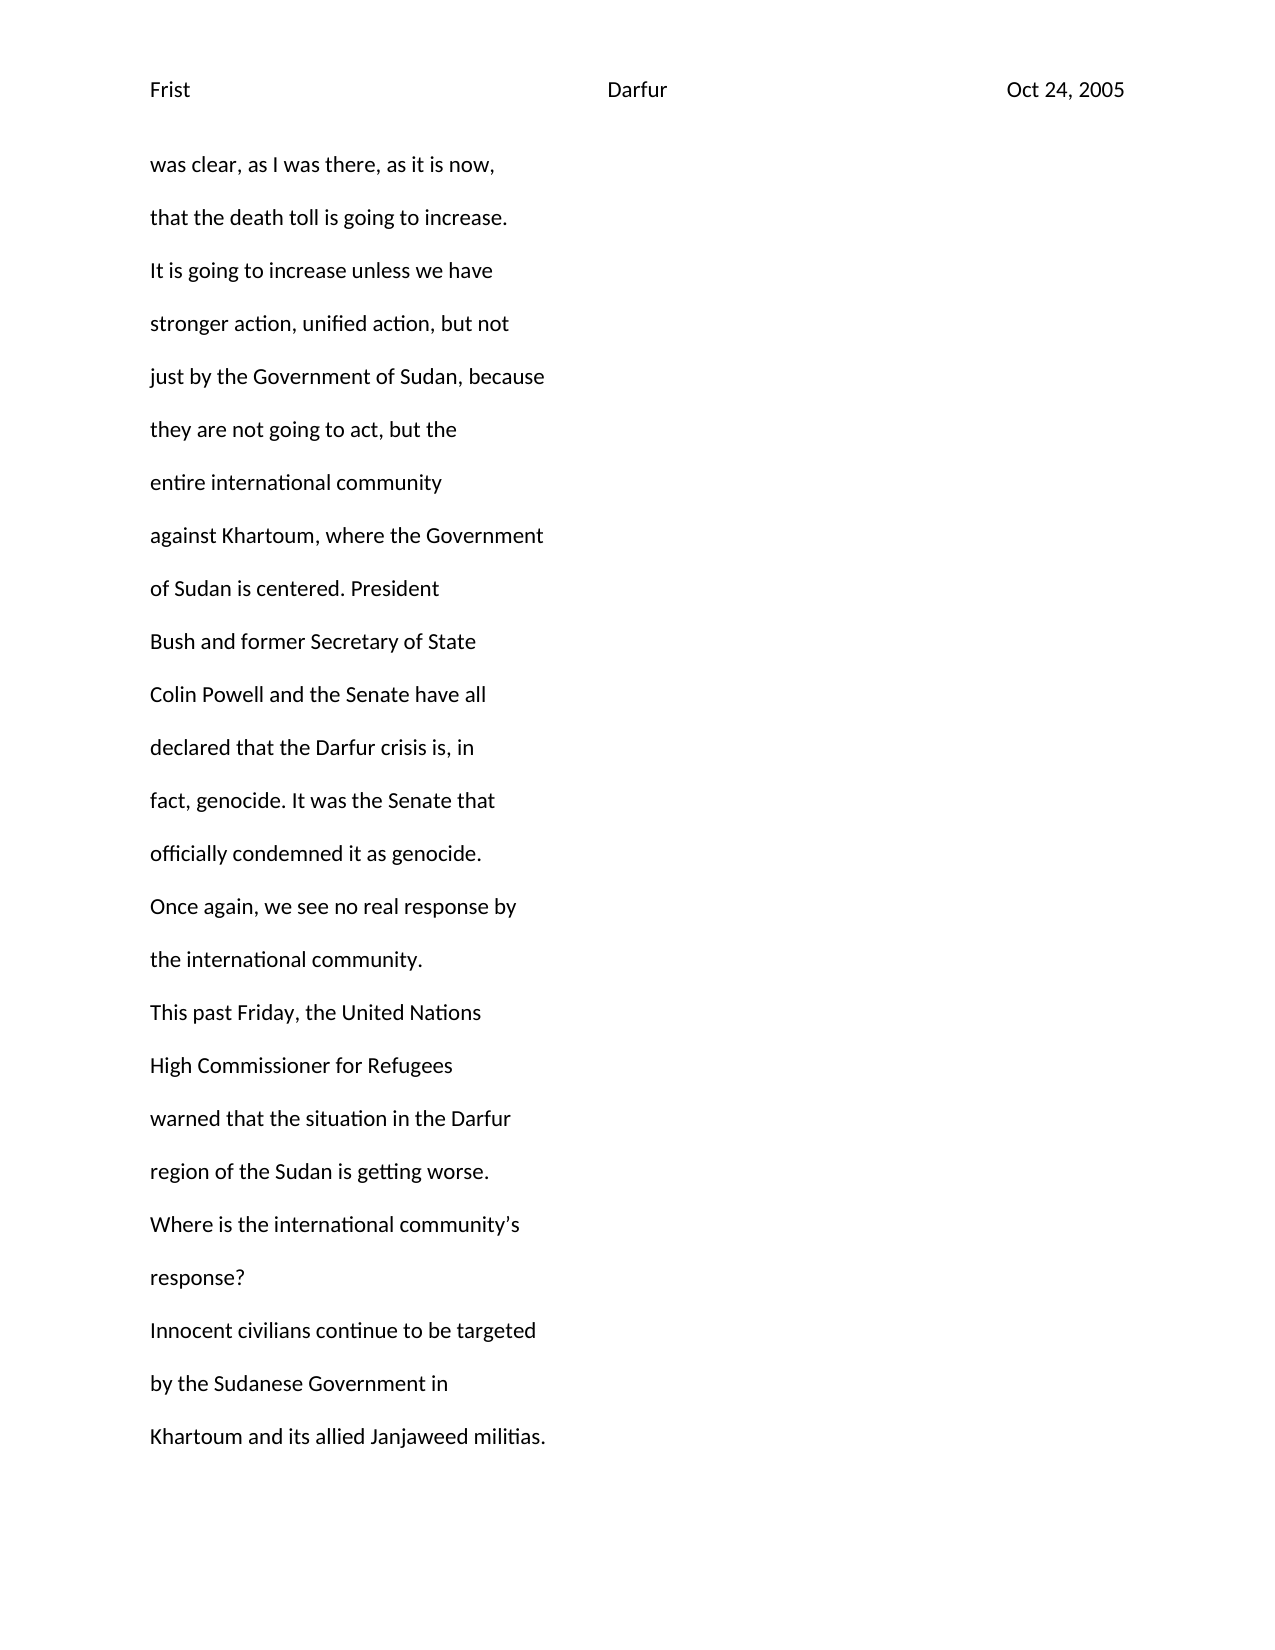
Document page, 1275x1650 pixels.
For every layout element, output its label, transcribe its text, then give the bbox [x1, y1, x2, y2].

text response? [150, 1263, 1125, 1291]
text the international community. [150, 945, 1125, 973]
text High Commissioner for Refugees [150, 1051, 1125, 1079]
text region of the Sudan is getting worse. [150, 1157, 1125, 1185]
text entire international community [150, 468, 1125, 496]
text was clear, as I was there, as it is now, [150, 150, 1125, 178]
text This past Friday, the United Nations [150, 998, 1125, 1026]
text Khartoum and its allied Janjaweed militias. [150, 1422, 1125, 1451]
text declared that the Darfur crisis is, in [150, 733, 1125, 761]
text Colin Powell and the Senate have all [150, 680, 1125, 708]
text just by the Government of Sudan, because [150, 362, 1125, 390]
text It is going to increase unless we have [150, 256, 1125, 284]
text against Khartoum, where the Government [150, 521, 1125, 549]
text Once again, we see no real response by [150, 892, 1125, 920]
text warned that the situation in the Darfur [150, 1104, 1125, 1132]
text Where is the international community’s [150, 1210, 1125, 1238]
text Innocent civilians continue to be targeted [150, 1316, 1125, 1344]
text of Sudan is centered. President [150, 574, 1125, 602]
text they are not going to act, but the [150, 415, 1125, 443]
text officially condemned it as genocide. [150, 839, 1125, 867]
text that the death toll is going to increase. [150, 203, 1125, 231]
text stronger action, unified action, but not [150, 309, 1125, 337]
text Bush and former Secretary of State [150, 627, 1125, 655]
text by the Sudanese Government in [150, 1369, 1125, 1397]
text fact, genocide. It was the Senate that [150, 786, 1125, 814]
